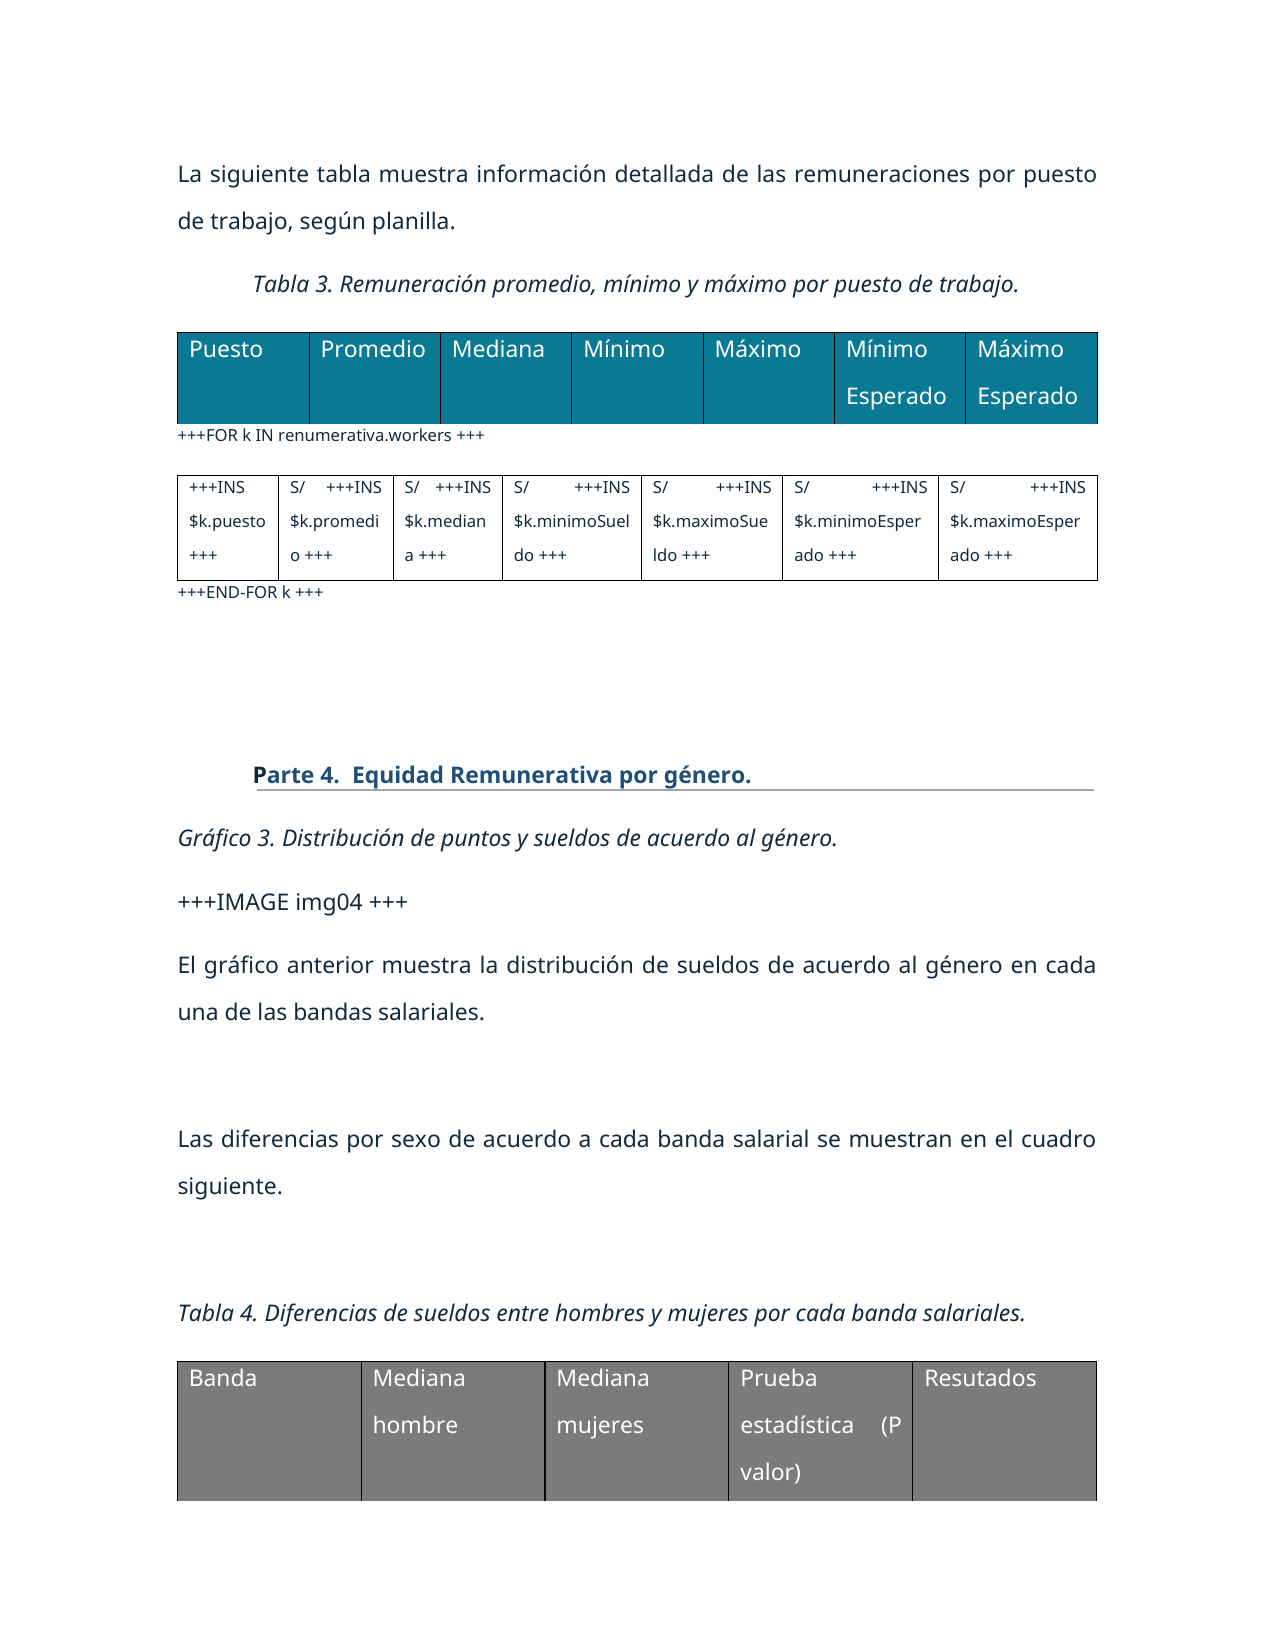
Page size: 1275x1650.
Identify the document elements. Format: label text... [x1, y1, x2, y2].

table_header S/ +++INS $k.mediana +++ [394, 476, 502, 580]
table_header +++INS $k.puesto +++ [178, 476, 278, 580]
table_header Resutados [913, 1362, 1096, 1501]
text Tabla 3. Remuneración promedio, mínimo y máximo por puesto de trabajo. [177, 268, 1098, 299]
table_header Máximo [704, 333, 834, 424]
table_header Prueba estadística (P valor) [729, 1362, 912, 1501]
table_header Puesto [178, 333, 309, 424]
text El gráfico anterior muestra la distribución de sueldos de acuerdo al género en cada una de las bandas salariales. [177, 949, 1098, 1027]
table_header S/ +++INS $k.maximoSueldo +++ [642, 476, 782, 580]
table_header S/ +++INS $k.maximoEsperado +++ [939, 476, 1097, 580]
table_header Mediana hombre [362, 1362, 544, 1501]
table_header Máximo Esperado [966, 333, 1097, 424]
table_header Mínimo [572, 333, 703, 424]
table_header S/ +++INS $k.minimoEsperado +++ [783, 476, 938, 580]
text +++IMAGE img04 +++ [177, 886, 1098, 917]
table_header S/ +++INS $k.minimoSueldo +++ [503, 476, 641, 580]
table_header Mediana mujeres [546, 1362, 728, 1501]
text La siguiente tabla muestra información detallada de las remuneraciones por puesto de trabajo, según planilla. [177, 158, 1098, 236]
text +++END-FOR k +++ [177, 581, 1098, 603]
table_header Mediana [441, 333, 571, 424]
table_header Promedio [310, 333, 440, 424]
text +++FOR k IN renumerativa.workers +++ [177, 424, 1098, 447]
text Parte 4. Equidad Remunerativa por género. [252, 759, 1098, 790]
table_header S/ +++INS $k.promedio +++ [279, 476, 393, 580]
text Las diferencias por sexo de acuerdo a cada banda salarial se muestran en el cuadro siguiente. [177, 1123, 1098, 1201]
text Tabla 4. Diferencias de sueldos entre hombres y mujeres por cada banda salariales. [177, 1297, 1098, 1328]
text Gráfico 3. Distribución de puntos y sueldos de acuerdo al género. [177, 822, 1098, 853]
table_header Banda [178, 1362, 361, 1501]
table_header Mínimo Esperado [835, 333, 965, 424]
